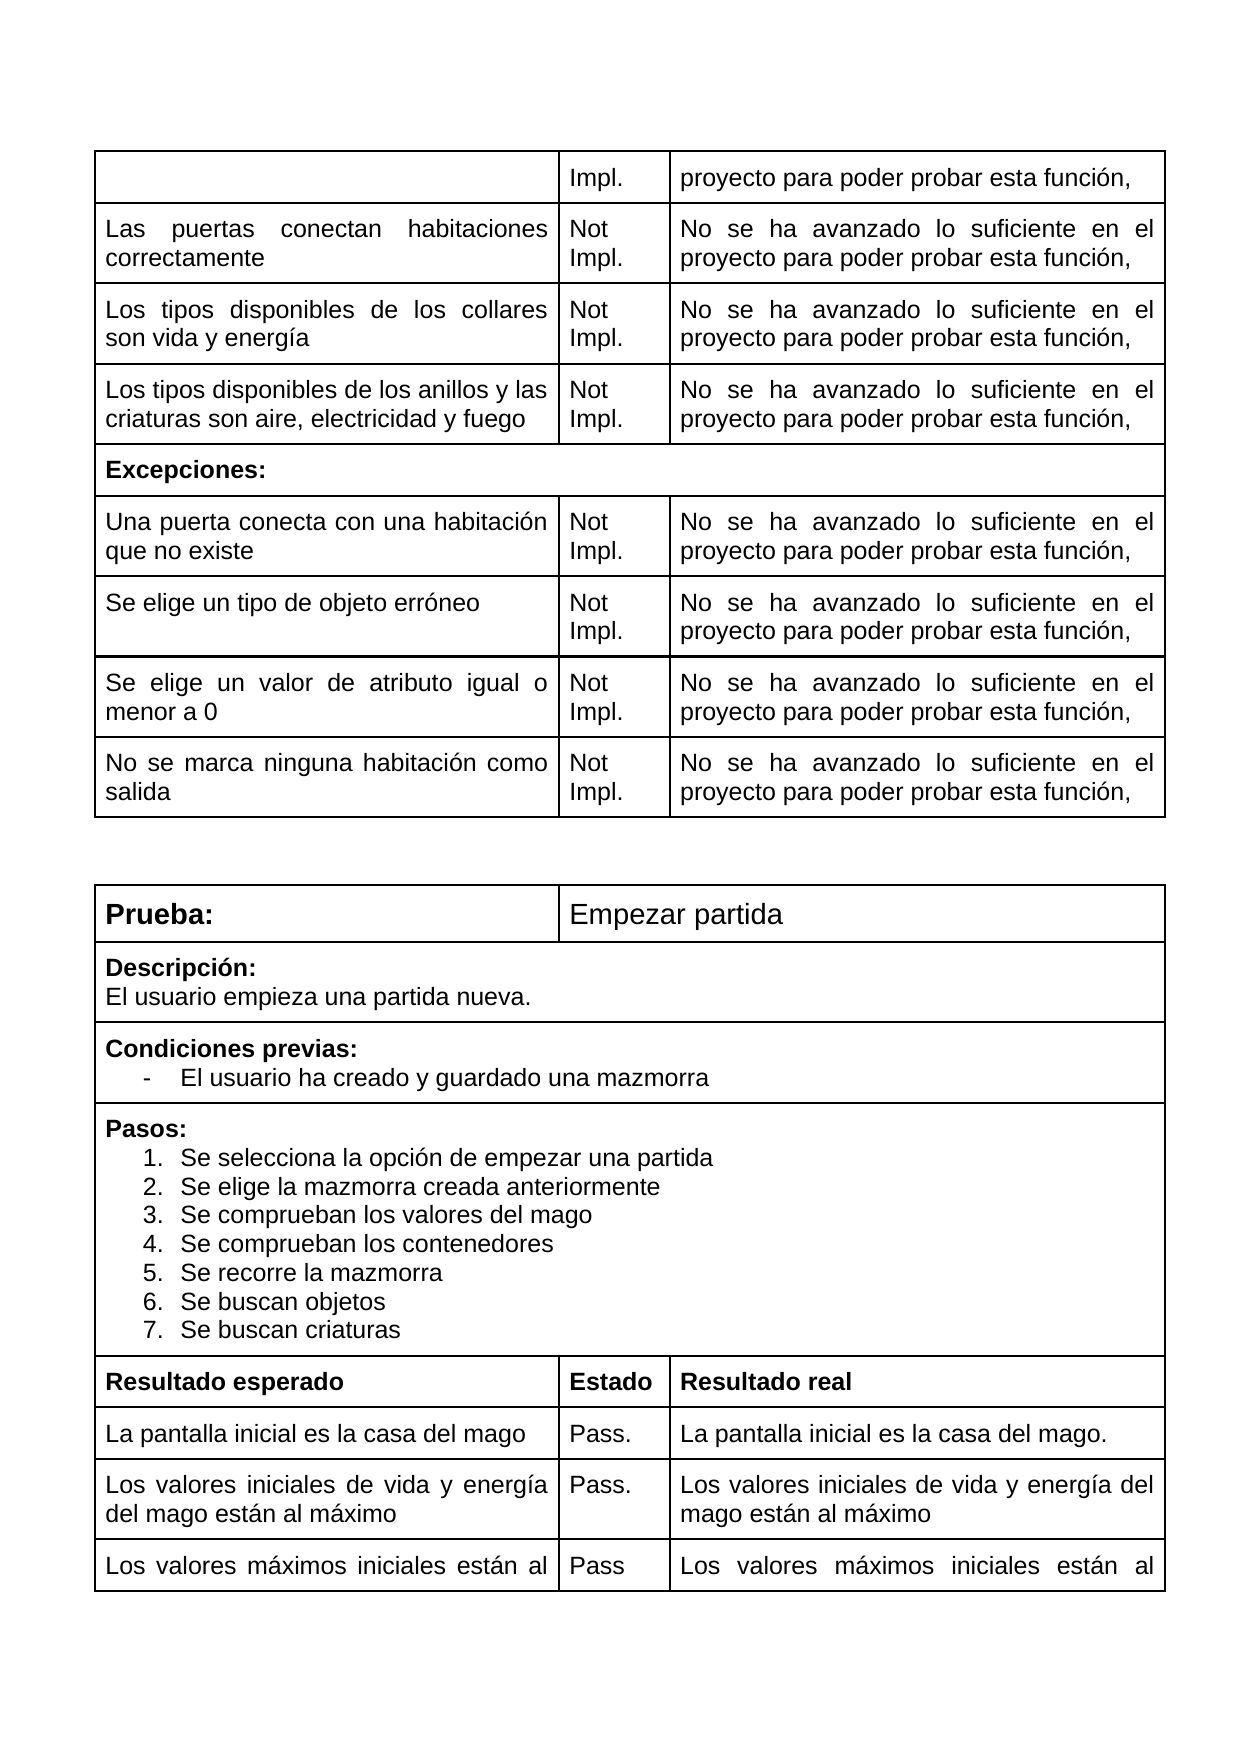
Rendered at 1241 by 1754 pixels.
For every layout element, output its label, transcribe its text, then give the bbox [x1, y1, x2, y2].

table_cell No se ha avanzado lo suficiente en el proyecto para poder probar esta función, [671, 284, 1164, 362]
table_cell Las puertas conectan habitaciones correctamente [96, 204, 558, 282]
table_cell Se elige un valor de atributo igual o menor a 0 [96, 658, 558, 736]
table_cell Pasos: Se selecciona la opción de empezar una partida Se elige la mazmorra creada anteriormente Se comprueban los valores del mago Se comprueban los contenedores Se recorre la mazmorra Se buscan objetos Se buscan criaturas [96, 1104, 1164, 1354]
table_cell Condiciones previas: El usuario ha creado y guardado una mazmorra [96, 1023, 1164, 1102]
table_cell No se ha avanzado lo suficiente en el proyecto para poder probar esta función, [671, 365, 1164, 443]
table_cell Not Impl. [560, 365, 669, 443]
table_cell No se ha avanzado lo suficiente en el proyecto para poder probar esta función, [671, 577, 1164, 655]
table_cell Los tipos disponibles de los anillos y las criaturas son aire, electricidad y fuego [96, 365, 558, 443]
table_cell Los valores iniciales de vida y energía del mago están al máximo [671, 1460, 1164, 1538]
table_cell La pantalla inicial es la casa del mago [96, 1408, 558, 1458]
table_cell Excepciones: [96, 445, 1164, 494]
table_cell No se ha avanzado lo suficiente en el proyecto para poder probar esta función, [671, 738, 1164, 816]
table_cell La pantalla inicial es la casa del mago. [671, 1408, 1164, 1458]
table_header Prueba: [96, 886, 558, 941]
table_cell Not Impl. [560, 738, 669, 816]
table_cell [671, 152, 1164, 202]
table_cell Estado [560, 1357, 669, 1406]
table_cell Los tipos disponibles de los collares son vida y energía [96, 284, 558, 362]
table_cell Not Impl. [560, 204, 669, 282]
table_cell No se ha avanzado lo suficiente en el proyecto para poder probar esta función, [671, 497, 1164, 575]
table_cell No se ha avanzado lo suficiente en el proyecto para poder probar esta función, [671, 658, 1164, 736]
table_cell Se elige un tipo de objeto erróneo [96, 577, 558, 655]
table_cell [671, 204, 1164, 282]
table_cell Pass. [560, 1408, 669, 1458]
table_cell Not Impl. [560, 284, 669, 362]
table_header Empezar partida [560, 886, 1164, 941]
table_cell Una puerta conecta con una habitación que no existe [96, 497, 558, 575]
table_cell Descripción: El usuario empieza una partida nueva. [96, 943, 1164, 1021]
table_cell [671, 1540, 1164, 1590]
table_cell Resultado esperado [96, 1357, 558, 1406]
table_cell No se marca ninguna habitación como salida [96, 738, 558, 816]
table_cell Pass. [560, 1460, 669, 1538]
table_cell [96, 152, 558, 202]
table_cell Resultado real [671, 1357, 1164, 1406]
table_cell Not Impl. [560, 497, 669, 575]
table_cell Pass [560, 1540, 669, 1590]
table_cell Not Impl. [560, 658, 669, 736]
table_cell Los valores iniciales de vida y energía del mago están al máximo [96, 1460, 558, 1538]
table_cell Not Impl. [560, 577, 669, 655]
table_cell Not Impl. [560, 152, 669, 202]
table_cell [96, 1540, 558, 1590]
